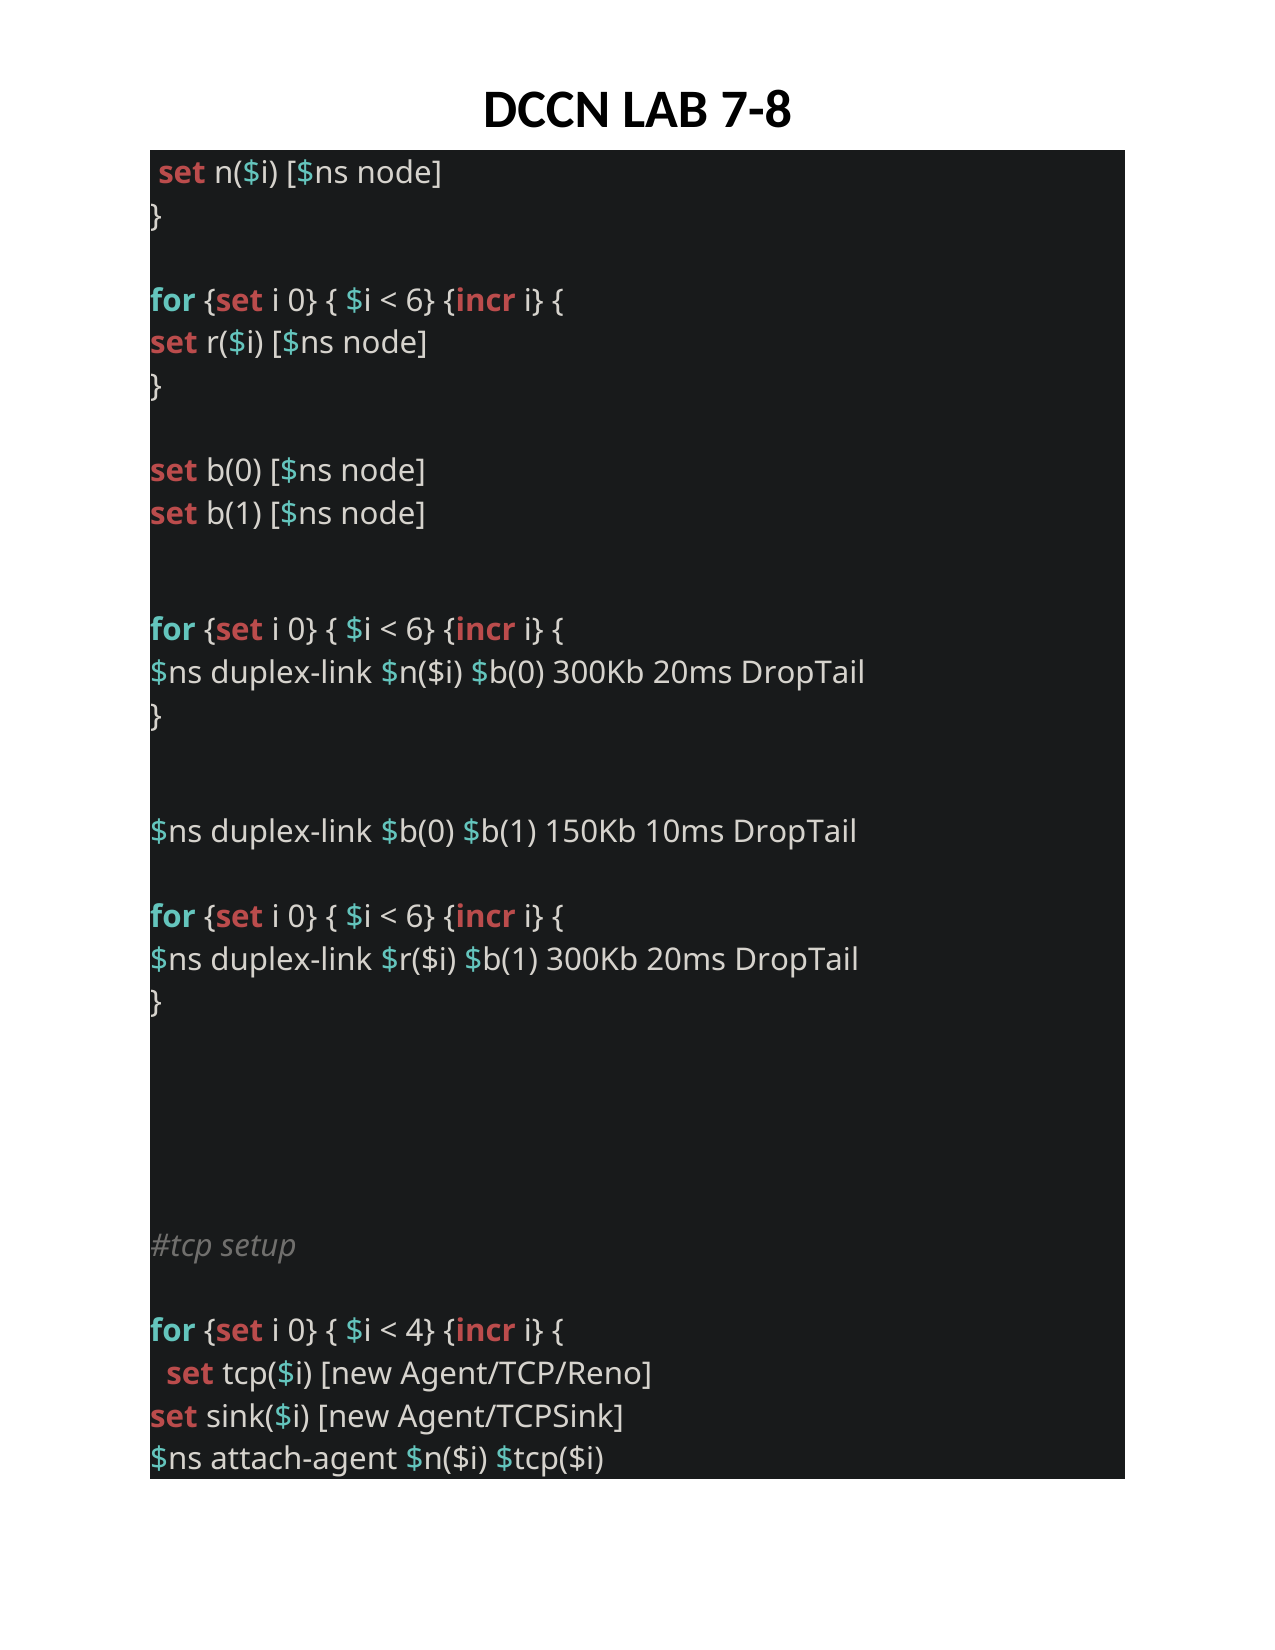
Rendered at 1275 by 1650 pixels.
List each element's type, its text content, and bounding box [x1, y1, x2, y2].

text set b(1) [$ns node] [150, 491, 1125, 533]
text } [150, 692, 1125, 735]
text set r($i) [$ns node] [150, 320, 1125, 363]
text for {set i 0} { $i < 6} {incr i} { [150, 278, 1125, 320]
text } [150, 979, 1125, 1022]
text set n($i) [$ns node] [150, 150, 1125, 193]
text } [150, 363, 1125, 406]
text } [150, 193, 1125, 235]
text $ns attach-agent $n($i) $tcp($i) [150, 1436, 1125, 1479]
text set sink($i) [new Agent/TCPSink] [150, 1394, 1125, 1436]
text set tcp($i) [new Agent/TCP/Reno] [150, 1351, 1125, 1394]
text for {set i 0} { $i < 4} {incr i} { [150, 1308, 1125, 1351]
text $ns duplex-link $r($i) $b(1) 300Kb 20ms DropTail [150, 937, 1125, 979]
text #tcp setup [150, 1223, 1125, 1266]
text $ns duplex-link $n($i) $b(0) 300Kb 20ms DropTail [150, 650, 1125, 692]
text for {set i 0} { $i < 6} {incr i} { [150, 894, 1125, 937]
text for {set i 0} { $i < 6} {incr i} { [150, 607, 1125, 650]
text set b(0) [$ns node] [150, 448, 1125, 491]
text $ns duplex-link $b(0) $b(1) 150Kb 10ms DropTail [150, 809, 1125, 852]
